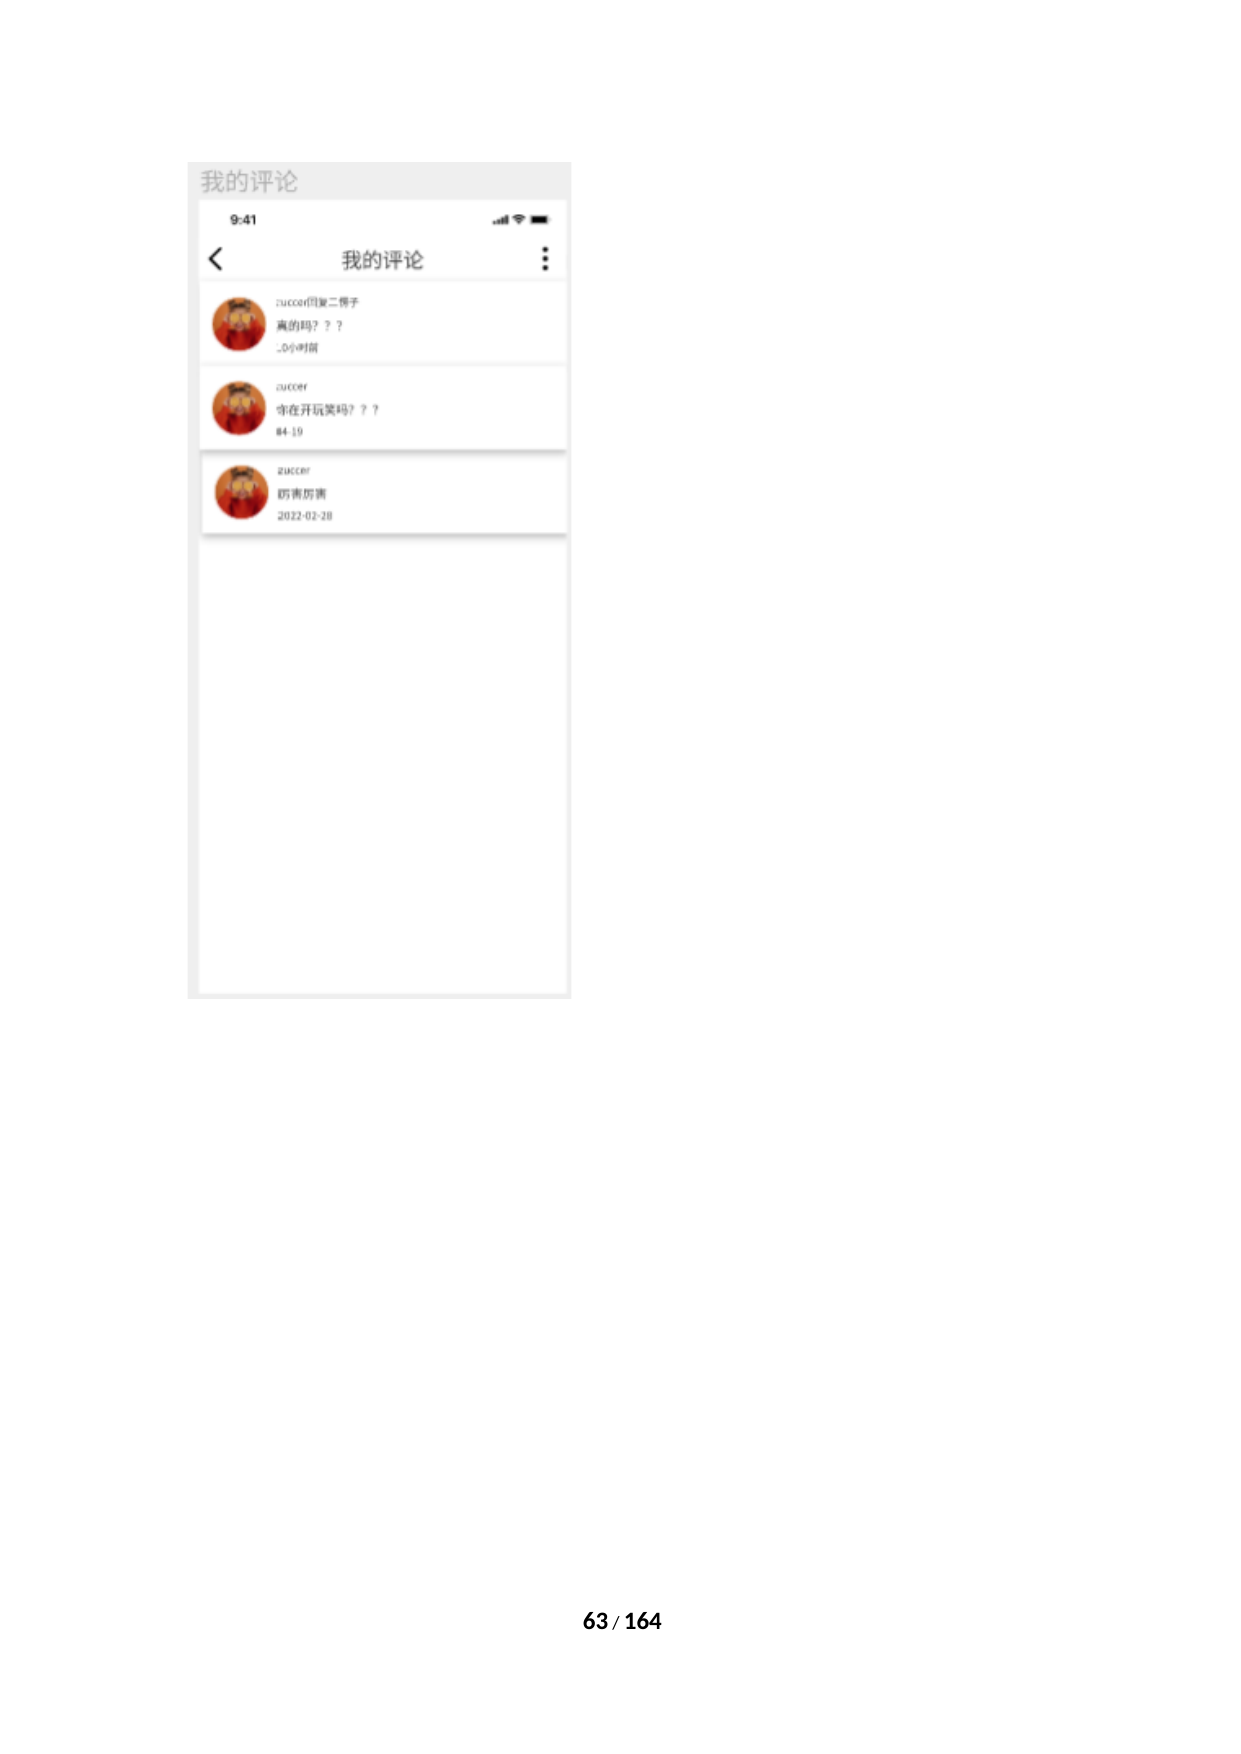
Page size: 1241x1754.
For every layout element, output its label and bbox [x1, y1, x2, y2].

picture [187, 162, 572, 999]
